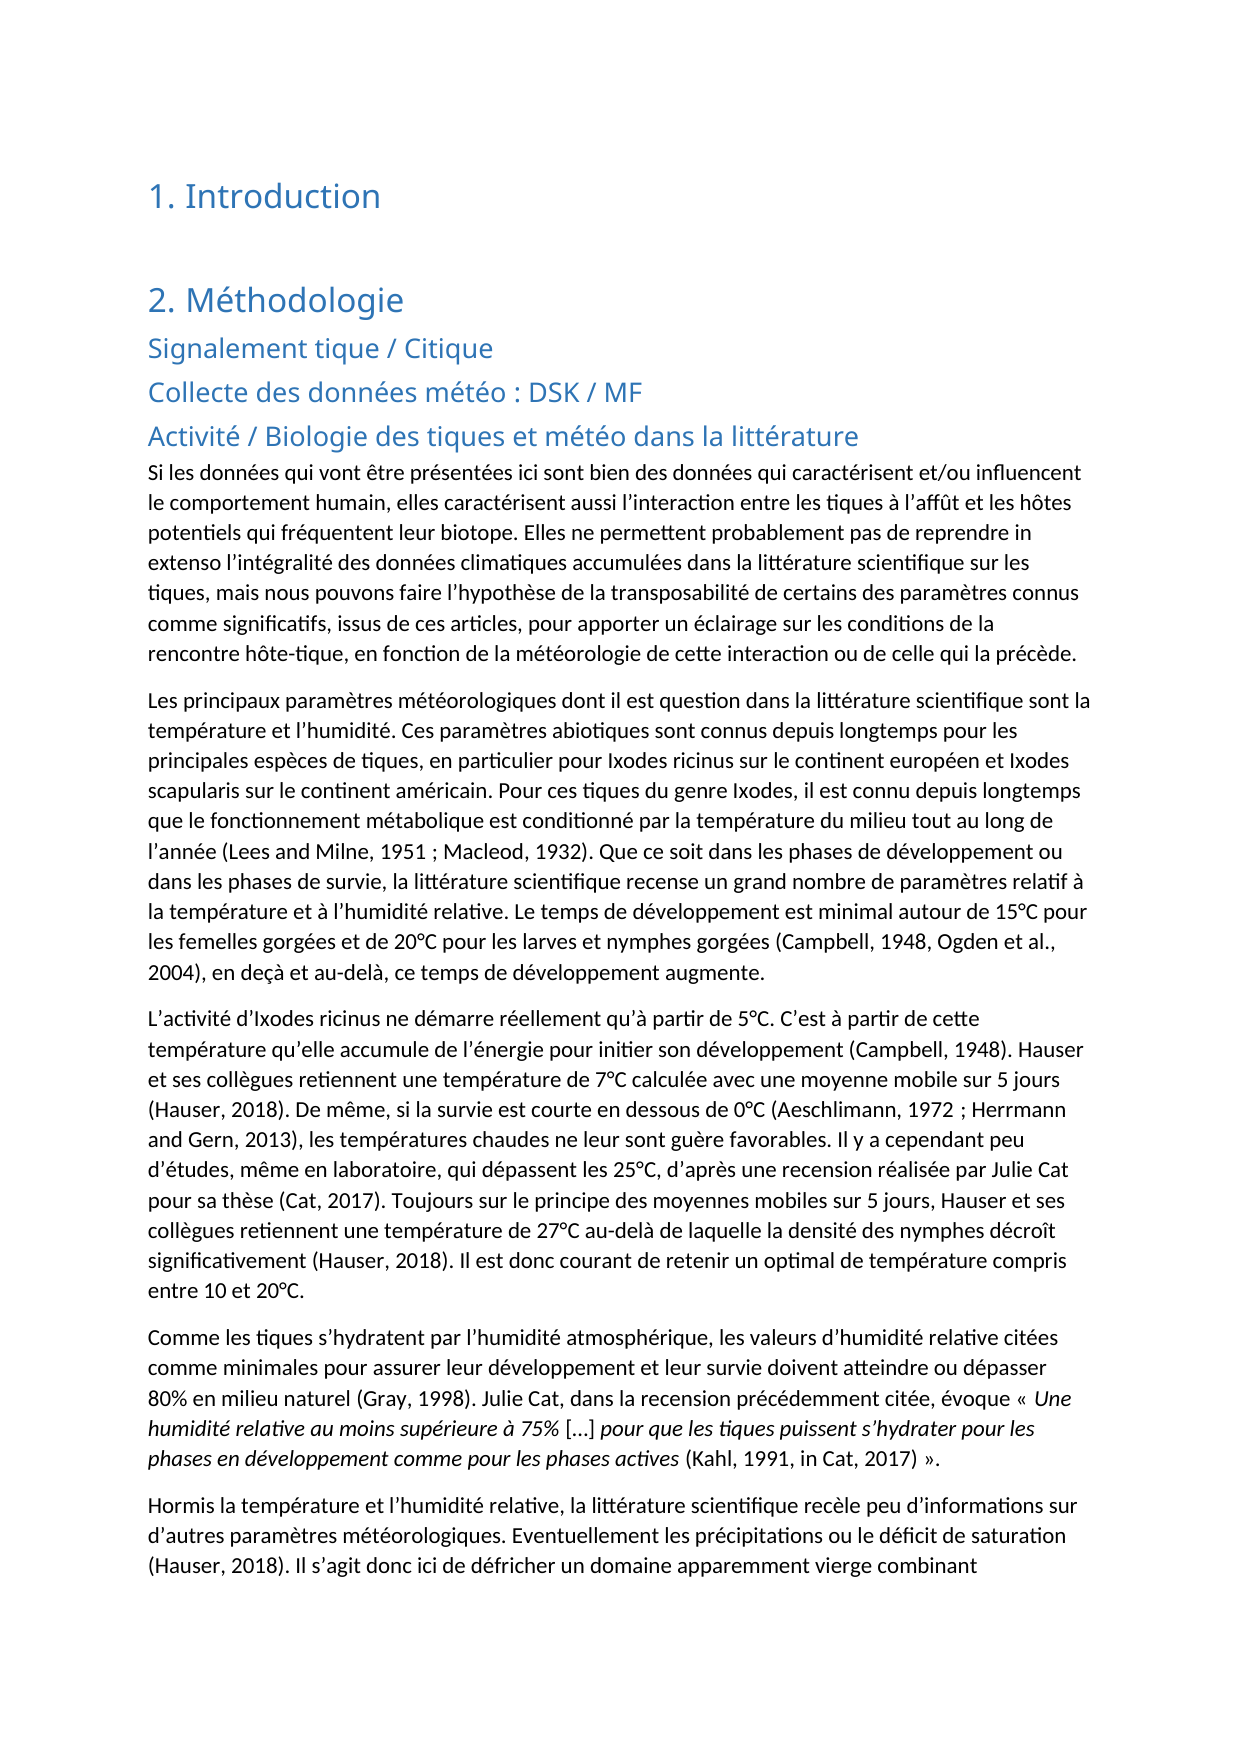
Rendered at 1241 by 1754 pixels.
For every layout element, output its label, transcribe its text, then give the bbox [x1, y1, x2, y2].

subtitle Méthodologie [148, 277, 1093, 322]
text Si les données qui vont être présentées ici sont bien des données qui caractérisent et/ou influencent le comportement humain, elles caractérisent aussi l’interaction entre les tiques à l’affût et les hôtes potentiels qui fréquentent leur biotope. Elles ne permettent probablement pas de reprendre in extenso l’intégralité des données climatiques accumulées dans la littérature scientifique sur les tiques, mais nous pouvons faire l’hypothèse de la transposabilité de certains des paramètres connus comme significatifs, issus de ces articles, pour apporter un éclairage sur les conditions de la rencontre hôte-tique, en fonction de la météorologie de cette interaction ou de celle qui la précède. [148, 458, 1093, 667]
subtitle Collecte des données météo : DSK / MF [148, 374, 1093, 411]
subtitle Signalement tique / Citique [148, 330, 1093, 367]
subtitle Activité / Biologie des tiques et météo dans la littérature [148, 418, 1093, 455]
subtitle Introduction [148, 173, 1093, 218]
text Comme les tiques s’hydratent par l’humidité atmosphérique, les valeurs d’humidité relative citées comme minimales pour assurer leur développement et leur survie doivent atteindre ou dépasser 80% en milieu naturel (Gray, 1998). Julie Cat, dans la recension précédemment citée, évoque « Une humidité relative au moins supérieure à 75% […] pour que les tiques puissent s’hydrater pour les phases en développement comme pour les phases actives (Kahl, 1991, in Cat, 2017) ». [148, 1323, 1093, 1472]
text L’activité d’Ixodes ricinus ne démarre réellement qu’à partir de 5°C. C’est à partir de cette température qu’elle accumule de l’énergie pour initier son développement (Campbell, 1948). Hauser et ses collègues retiennent une température de 7°C calculée avec une moyenne mobile sur 5 jours (Hauser, 2018). De même, si la survie est courte en dessous de 0°C (Aeschlimann, 1972 ; Herrmann and Gern, 2013), les températures chaudes ne leur sont guère favorables. Il y a cependant peu d’études, même en laboratoire, qui dépassent les 25°C, d’après une recension réalisée par Julie Cat pour sa thèse (Cat, 2017). Toujours sur le principe des moyennes mobiles sur 5 jours, Hauser et ses collègues retiennent une température de 27°C au-delà de laquelle la densité des nymphes décroît significativement (Hauser, 2018). Il est donc courant de retenir un optimal de température compris entre 10 et 20°C. [148, 1004, 1093, 1304]
text Les principaux paramètres météorologiques dont il est question dans la littérature scientifique sont la température et l’humidité. Ces paramètres abiotiques sont connus depuis longtemps pour les principales espèces de tiques, en particulier pour Ixodes ricinus sur le continent européen et Ixodes scapularis sur le continent américain. Pour ces tiques du genre Ixodes, il est connu depuis longtemps que le fonctionnement métabolique est conditionné par la température du milieu tout au long de l’année (Lees and Milne, 1951 ; Macleod, 1932). Que ce soit dans les phases de développement ou dans les phases de survie, la littérature scientifique recense un grand nombre de paramètres relatif à la température et à l’humidité relative. Le temps de développement est minimal autour de 15°C pour les femelles gorgées et de 20°C pour les larves et nymphes gorgées (Campbell, 1948, Ogden et al., 2004), en deçà et au-delà, ce temps de développement augmente. [148, 686, 1093, 986]
